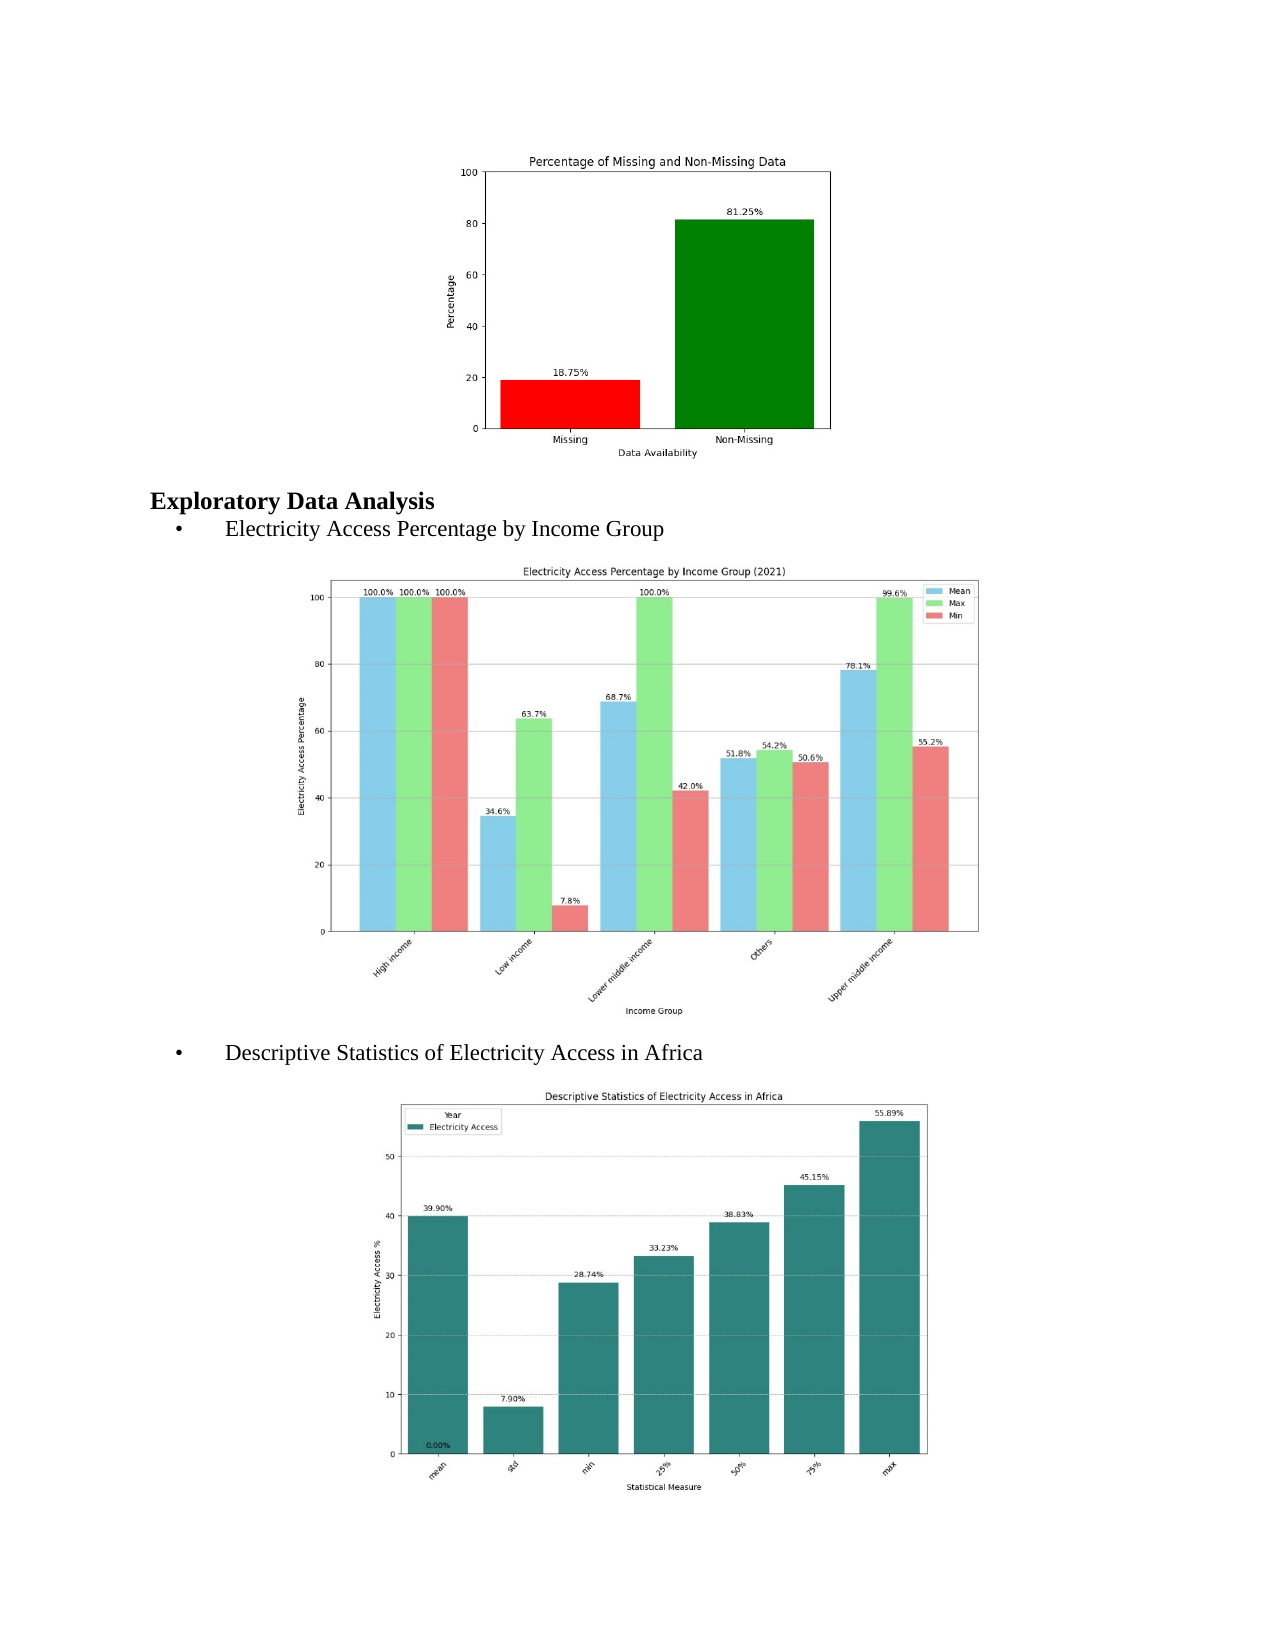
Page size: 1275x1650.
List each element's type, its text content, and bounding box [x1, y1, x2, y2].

list Electricity Access Percentage by Income Group [175, 514, 1125, 541]
picture [439, 150, 835, 465]
list Descriptive Statistics of Electricity Access in Africa [175, 1039, 1125, 1066]
picture [292, 561, 983, 1021]
picture [368, 1086, 932, 1497]
subtitle Exploratory Data Analysis [150, 486, 1125, 514]
